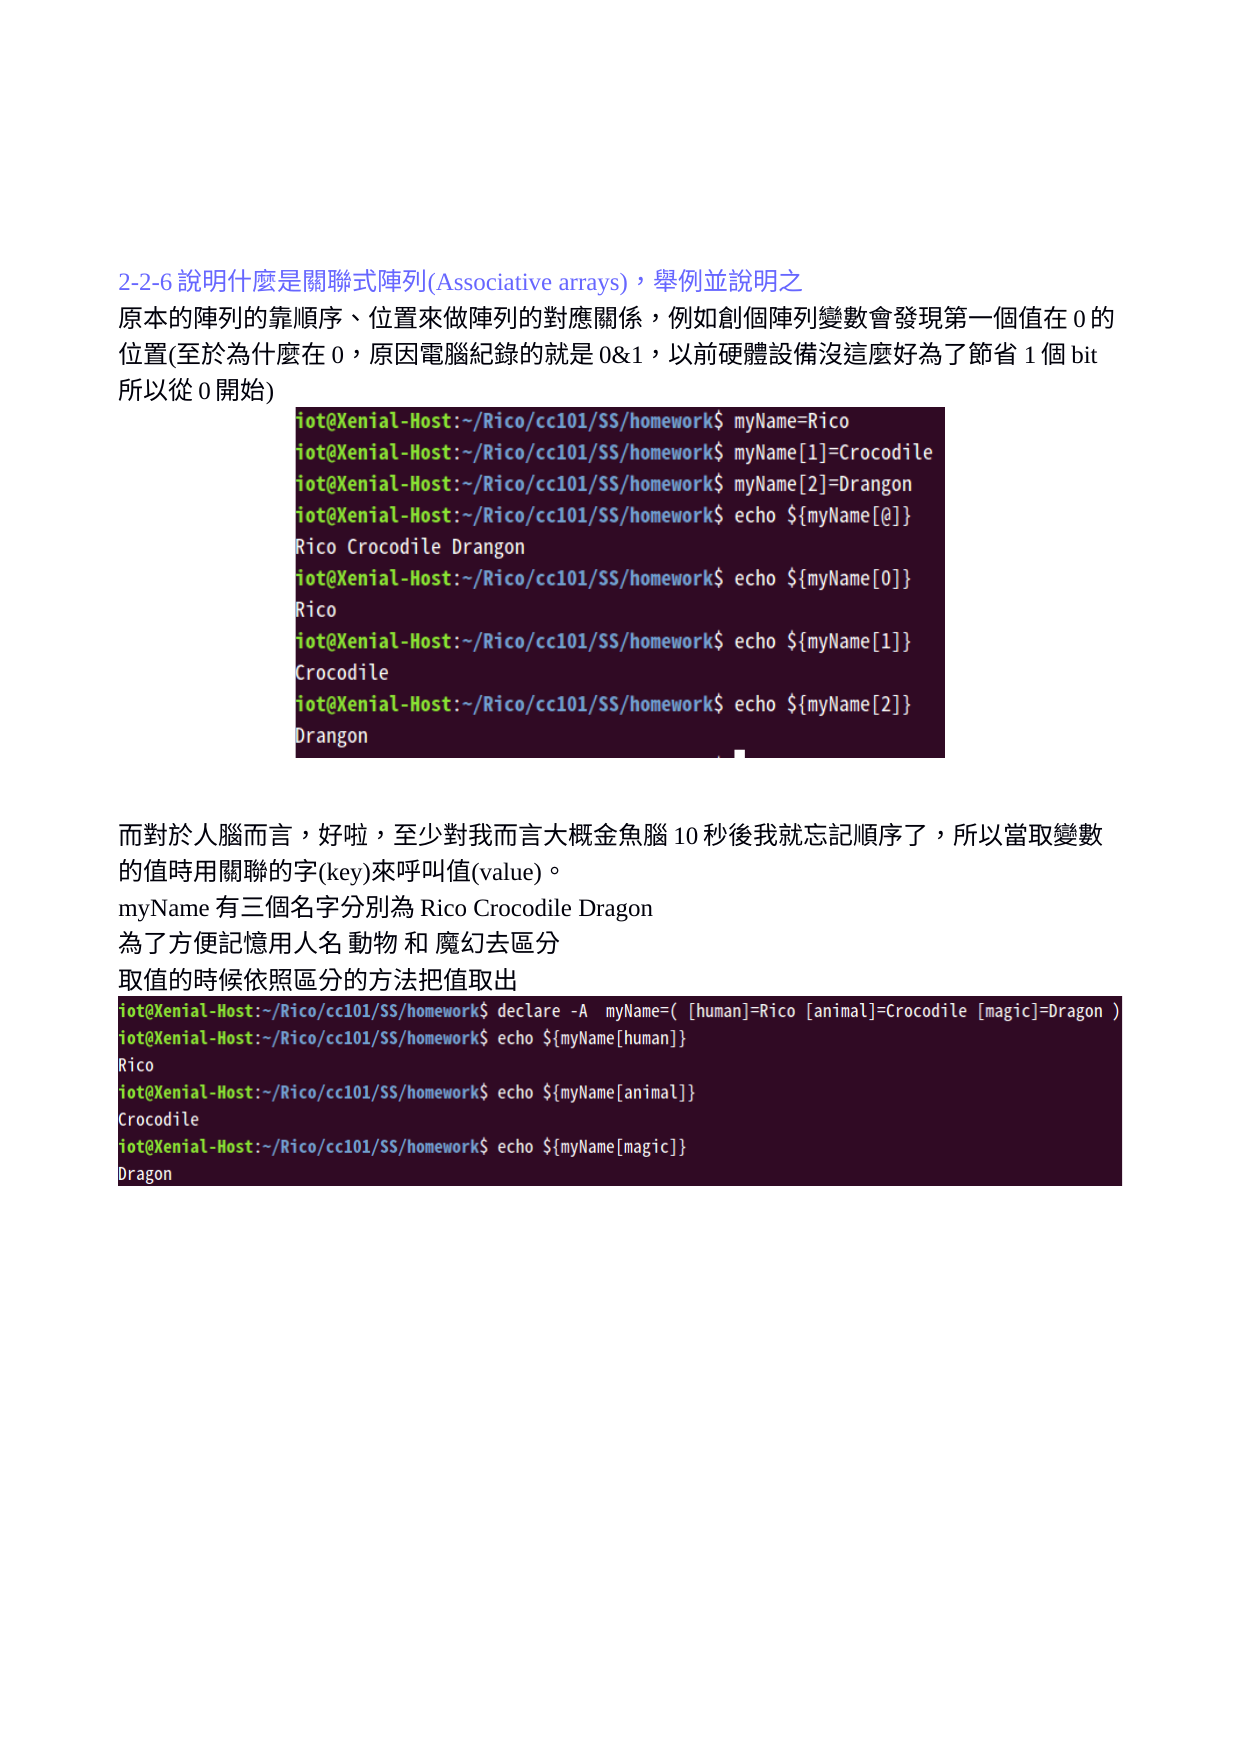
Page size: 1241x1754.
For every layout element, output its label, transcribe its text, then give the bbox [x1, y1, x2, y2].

text 2-2-6說明什麼是關聯式陣列(Associative arrays)，舉例並說明之 [118, 262, 1122, 298]
text 為了方便記憶用人名 動物 和 魔幻去區分 [118, 924, 1122, 960]
text myName有三個名字分別為Rico Crocodile Dragon [118, 888, 1122, 924]
picture [295, 407, 945, 758]
text 原本的陣列的靠順序、位置來做陣列的對應關係，例如創個陣列變數會發現第一個值在0的位置(至於為什麼在0，原因電腦紀錄的就是0&1，以前硬體設備沒這麼好為了節省1個bit所以從0開始) [118, 298, 1122, 407]
picture [118, 996, 1123, 1186]
text 取值的時候依照區分的方法把值取出 [118, 960, 1122, 996]
text 而對於人腦而言，好啦，至少對我而言大概金魚腦10秒後我就忘記順序了，所以當取變數的值時用關聯的字(key)來呼叫值(value)。 [118, 815, 1122, 888]
